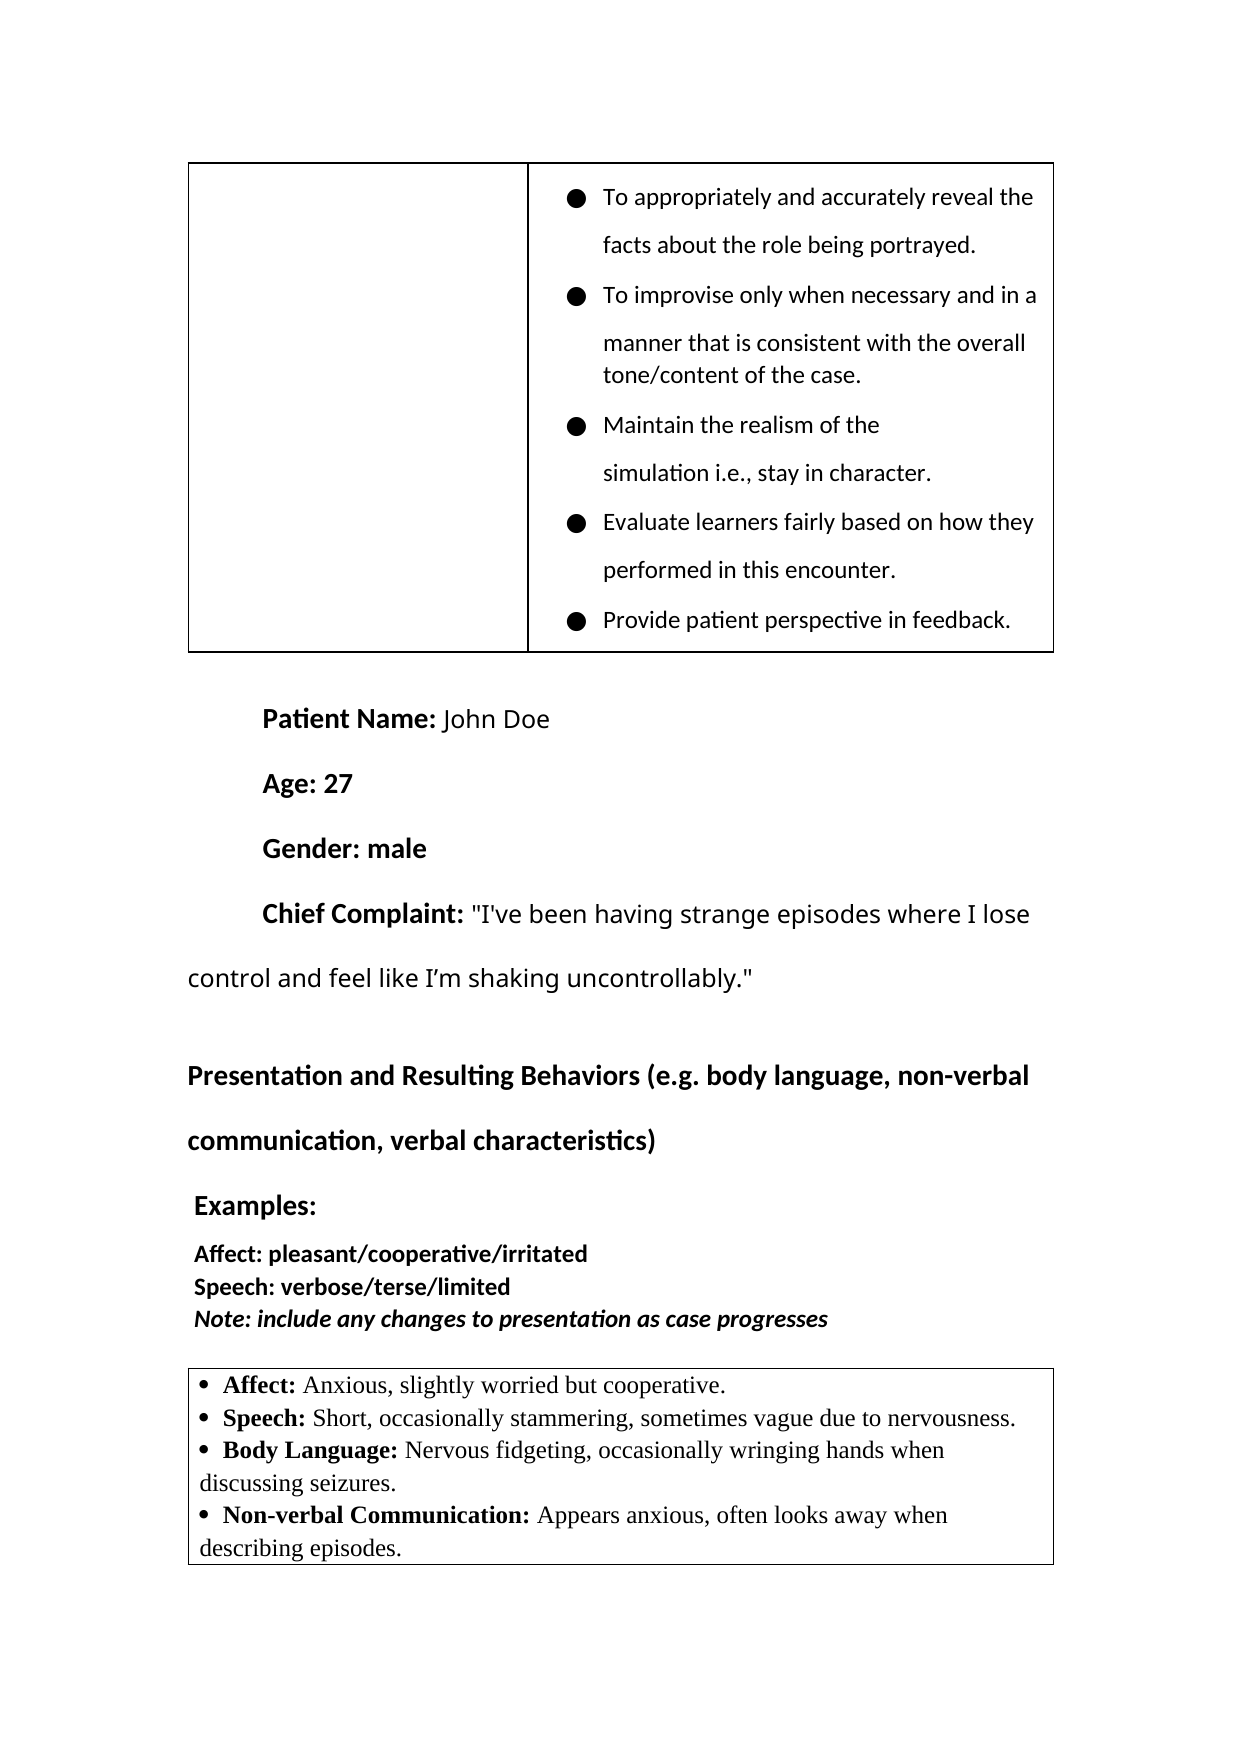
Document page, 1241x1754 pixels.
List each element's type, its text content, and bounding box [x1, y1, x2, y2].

text Note: include any changes to presentation as case progresses [194, 1303, 1053, 1335]
text Age: 27 [187, 750, 1053, 815]
text Affect: pleasant/cooperative/irritated [194, 1238, 1053, 1270]
text Chief Complaint: "I've been having strange episodes where I lose control and feel like I’m shaking uncontrollably." [187, 880, 1053, 1010]
table_cell Your challenge as the Standardized Patient is multifold: To appropriately and accurately reveal the facts about the role being portrayed. To improvise only when necessary and in a manner that is consistent with the overall tone/content of the case. Maintain the realism of the simulation i.e., stay in character. Evaluate learners fairly based on how they performed in this encounter. Provide patient perspective in feedback. [529, 164, 1053, 651]
text Patient Name: John Doe [187, 685, 1053, 750]
text Gender: male [187, 815, 1053, 880]
text Examples: [194, 1173, 1053, 1238]
text Speech: verbose/terse/limited [194, 1270, 1053, 1303]
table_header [189, 1369, 1053, 1564]
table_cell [189, 164, 527, 651]
text Presentation and Resulting Behaviors (e.g. body language, non-verbal communication, verbal characteristics) [187, 1043, 1053, 1173]
